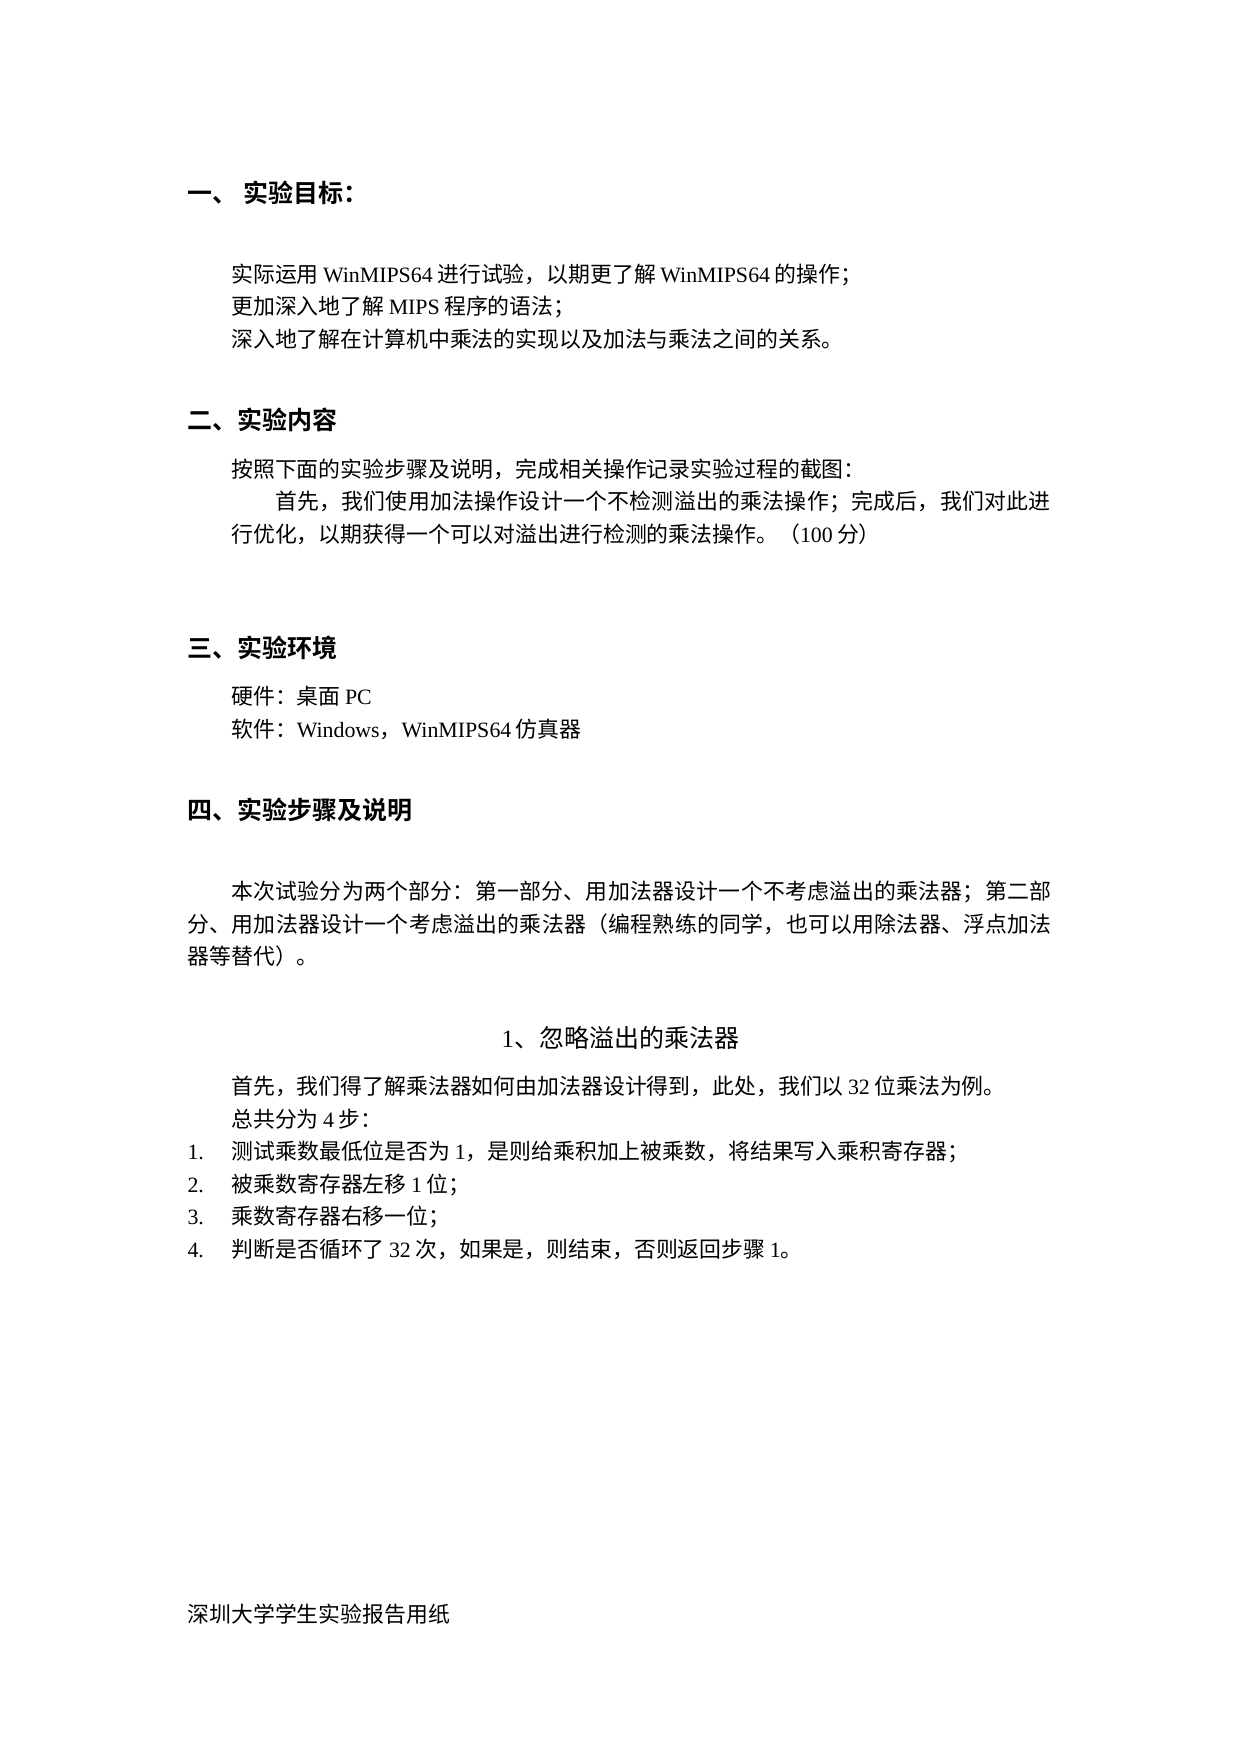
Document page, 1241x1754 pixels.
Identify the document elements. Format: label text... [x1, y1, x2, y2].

text 二、实验内容 [187, 386, 1053, 451]
list 判断是否循环了32次，如果是，则结束，否则返回步骤1。 [187, 1231, 1053, 1264]
text 首先，我们使用加法操作设计一个不检测溢出的乘法操作；完成后，我们对此进行优化，以期获得一个可以对溢出进行检测的乘法操作。（100分） [231, 484, 1053, 549]
text 首先，我们得了解乘法器如何由加法器设计得到，此处，我们以32位乘法为例。 [187, 1069, 1053, 1101]
text 更加深入地了解MIPS程序的语法； [187, 289, 1053, 321]
text 一、 实验目标： [187, 159, 1053, 224]
list 乘数寄存器右移一位； [187, 1199, 1053, 1231]
text 1、忽略溢出的乘法器 [187, 1004, 1053, 1069]
text 按照下面的实验步骤及说明，完成相关操作记录实验过程的截图： [187, 451, 1053, 484]
text 硬件：桌面PC [187, 679, 1053, 711]
text 实际运用WinMIPS64进行试验，以期更了解WinMIPS64的操作； [187, 256, 1053, 289]
list 测试乘数最低位是否为1，是则给乘积加上被乘数，将结果写入乘积寄存器； [187, 1134, 1053, 1166]
text 四、实验步骤及说明 [187, 776, 1053, 841]
text 软件：Windows，WinMIPS64仿真器 [187, 711, 1053, 744]
list 被乘数寄存器左移1位； [187, 1166, 1053, 1199]
text 三、实验环境 [187, 614, 1053, 679]
text 本次试验分为两个部分：第一部分、用加法器设计一个不考虑溢出的乘法器；第二部分、用加法器设计一个考虑溢出的乘法器（编程熟练的同学，也可以用除法器、浮点加法器等替代）。 [187, 874, 1053, 971]
text 总共分为4步： [187, 1101, 1053, 1134]
text 深入地了解在计算机中乘法的实现以及加法与乘法之间的关系。 [187, 321, 1053, 354]
